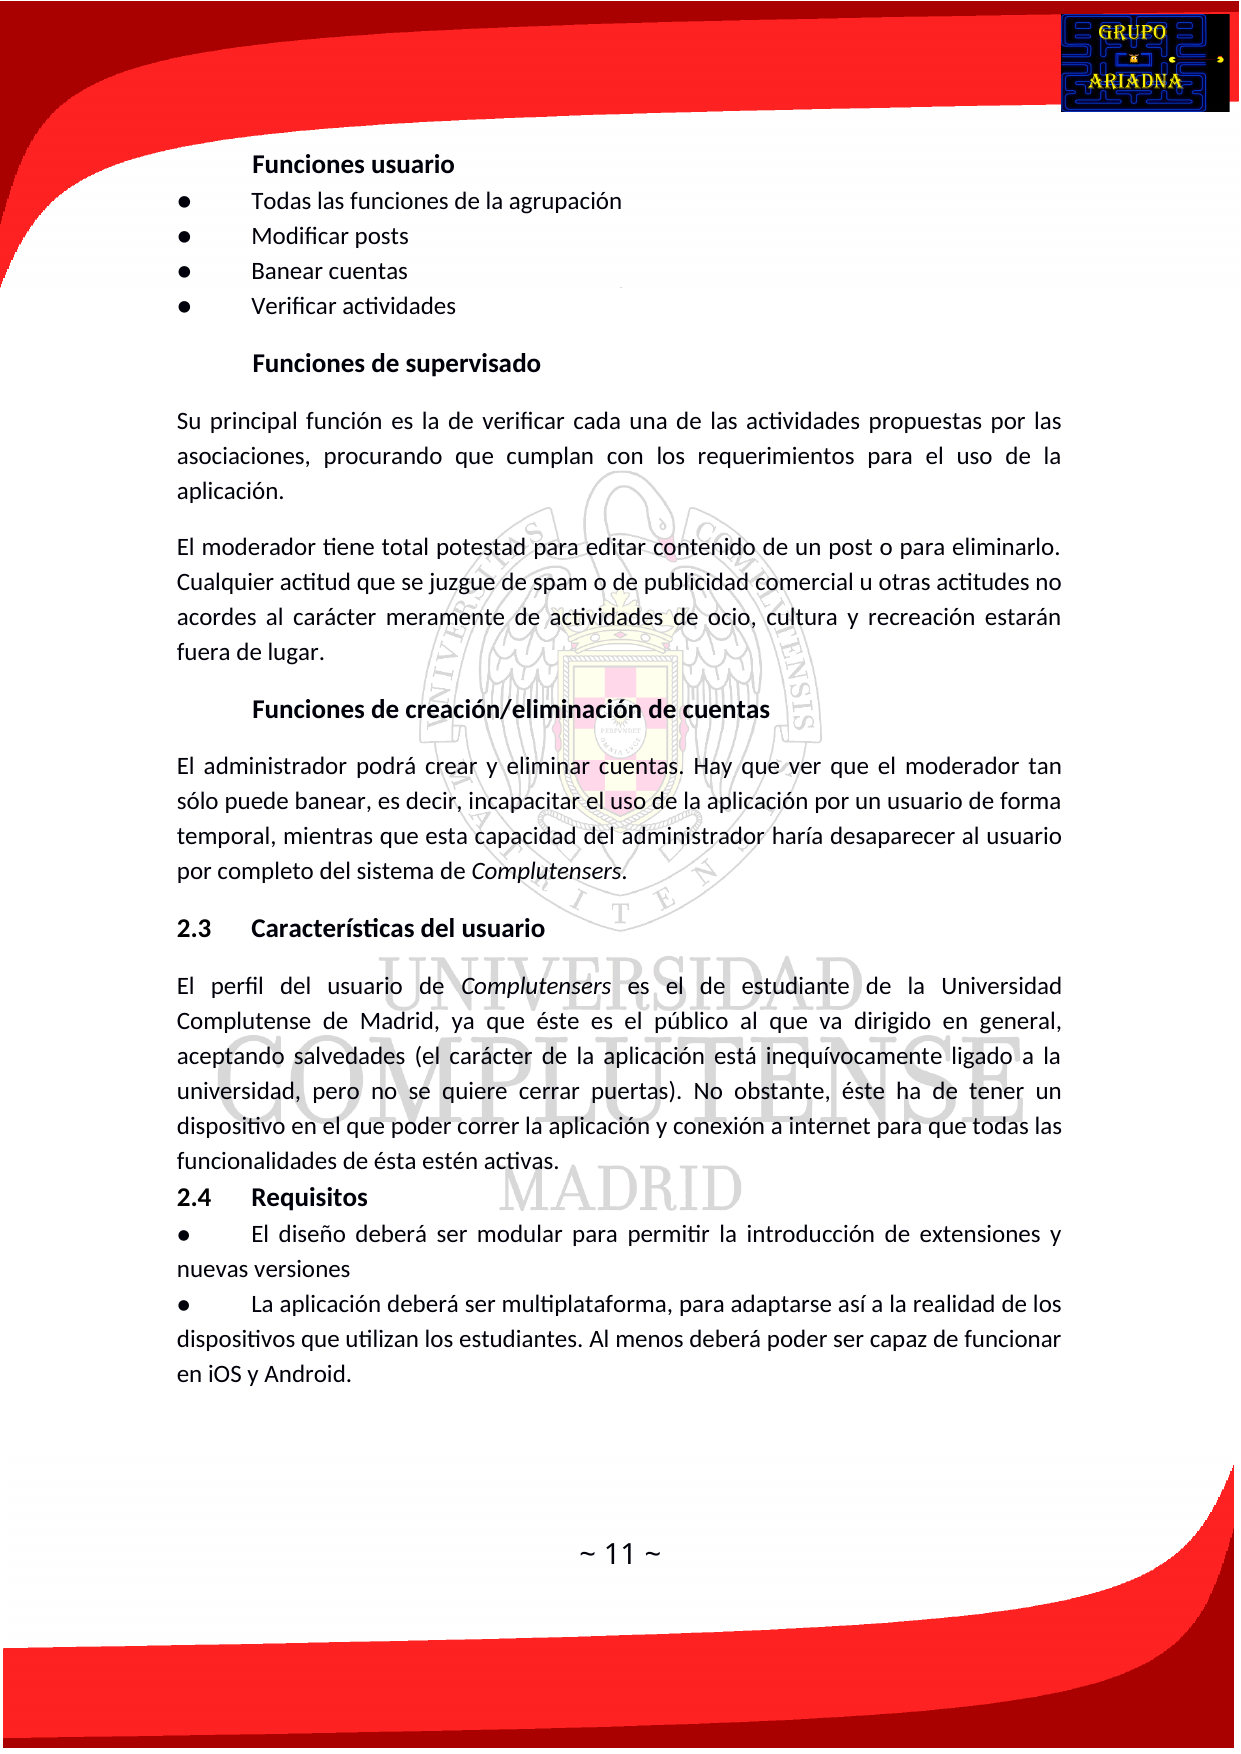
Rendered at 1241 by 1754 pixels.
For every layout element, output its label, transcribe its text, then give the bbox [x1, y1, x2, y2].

text El perfil del usuario de Complutensers es el de estudiante de la Universidad Complutense de Madrid, ya que éste es el público al que va dirigido en general, aceptando salvedades (el carácter de la aplicación está inequívocamente ligado a la universidad, pero no se quiere cerrar puertas). No obstante, éste ha de tener un dispositivo en el que poder correr la aplicación y conexión a internet para que todas las funcionalidades de ésta estén activas. [177, 970, 1063, 1176]
text Funciones usuario [252, 148, 1063, 181]
picture [3, 1451, 1236, 1748]
text Funciones de creación/eliminación de cuentas [252, 692, 1063, 725]
list Requisitos [177, 1180, 1063, 1213]
text El administrador podrá crear y eliminar cuentas. Hay que ver que el moderador tan sólo puede banear, es decir, incapacitar el uso de la aplicación por un usuario de forma temporal, mientras que esta capacidad del administrador haría desaparecer al usuario por completo del sistema de Complutensers. [177, 751, 1063, 886]
list Verificar actividades [177, 291, 1063, 321]
text Su principal función es la de verificar cada una de las actividades propuestas por las asociaciones, procurando que cumplan con los requerimientos para el uso de la aplicación. [177, 405, 1063, 506]
text El moderador tiene total potestad para editar contenido de un post o para eliminarlo. Cualquier actitud que se juzgue de spam o de publicidad comercial u otras actitudes no acordes al carácter meramente de actividades de ocio, cultura y recreación estarán fuera de lugar. [177, 531, 1063, 666]
text Funciones de supervisado [177, 346, 1063, 379]
list El diseño deberá ser modular para permitir la introducción de extensiones y nuevas versiones [177, 1218, 1063, 1283]
list Características del usuario [177, 911, 1063, 944]
list Modificar posts [177, 221, 1063, 251]
list La aplicación deberá ser multiplataforma, para adaptarse así a la realidad de los dispositivos que utilizan los estudiantes. Al menos deberá poder ser capaz de funcionar en iOS y Android. [177, 1288, 1063, 1388]
picture [0, 1, 1239, 288]
list Banear cuentas [177, 256, 1063, 286]
list Todas las funciones de la agrupación [177, 186, 1063, 216]
